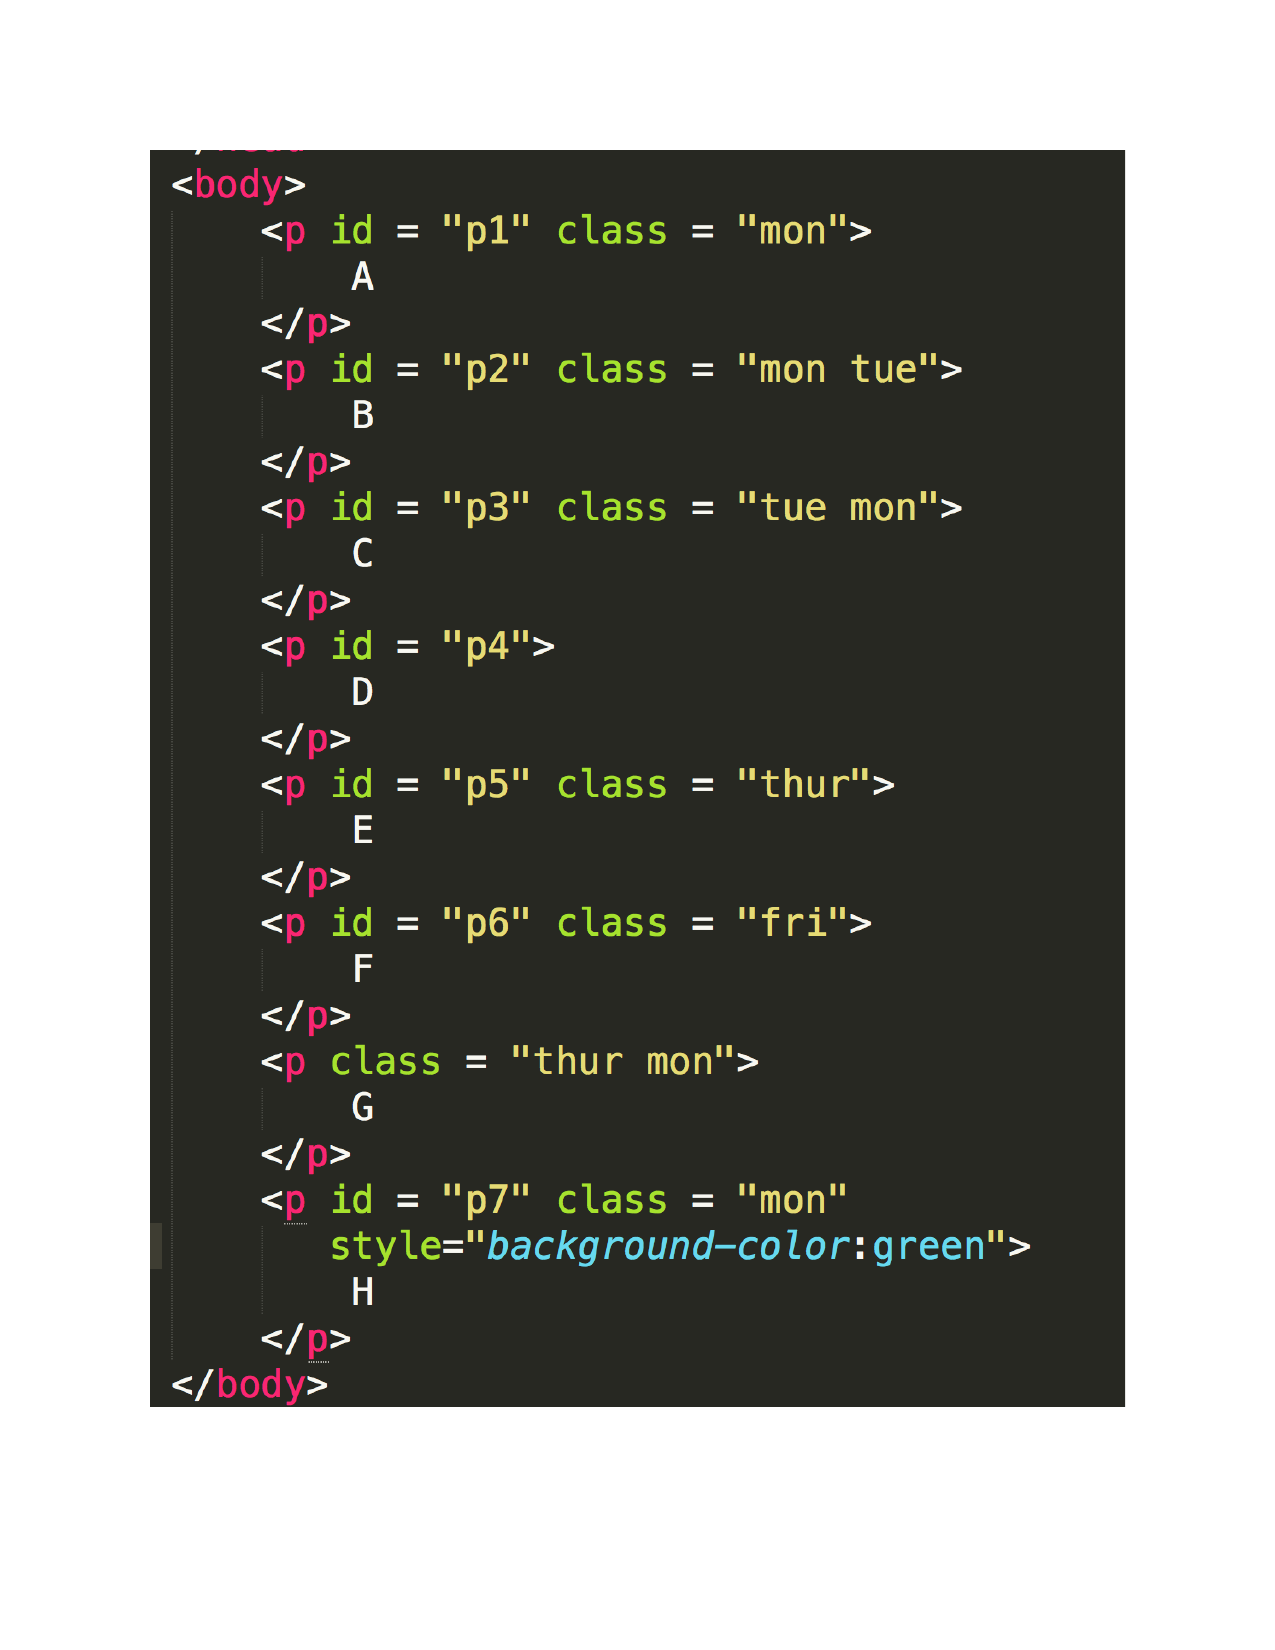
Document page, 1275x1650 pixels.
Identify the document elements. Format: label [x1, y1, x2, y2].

picture [150, 150, 1125, 1407]
